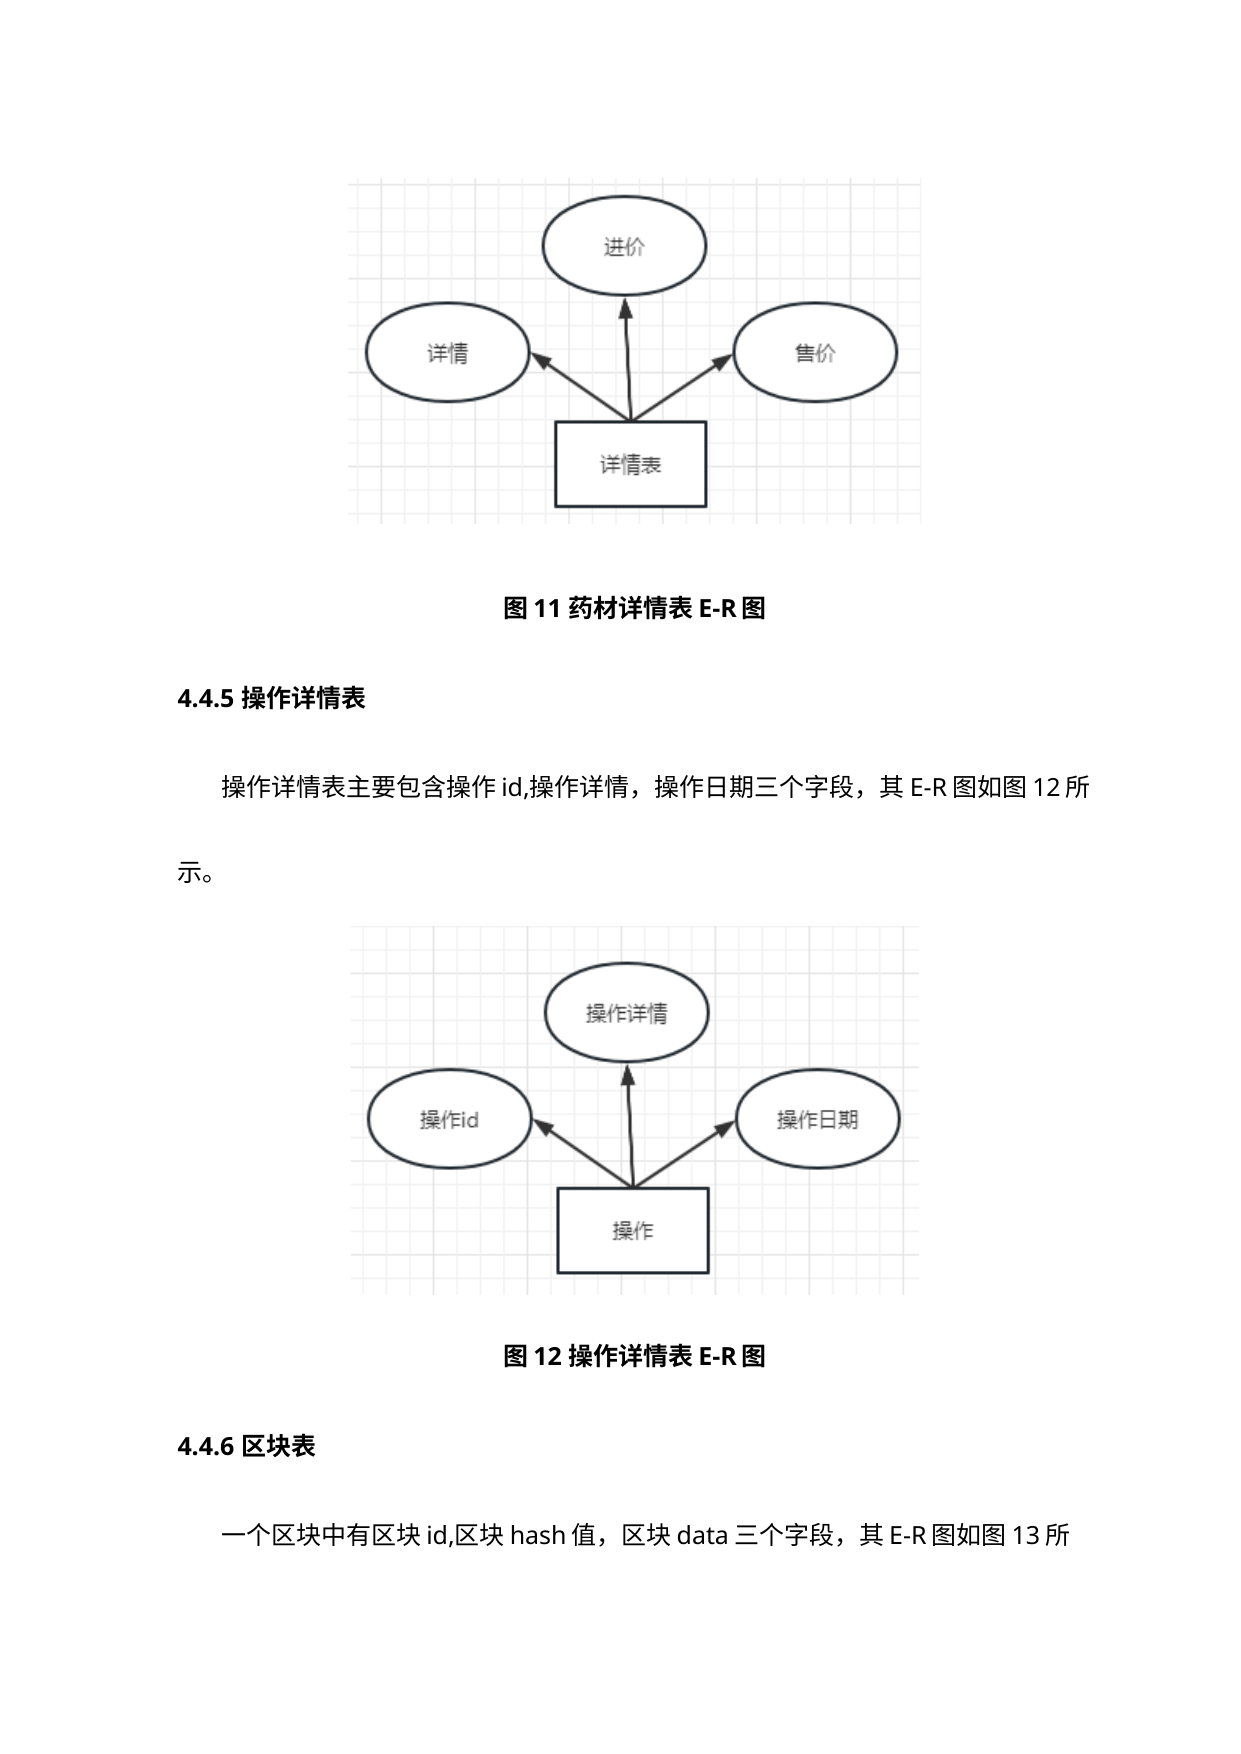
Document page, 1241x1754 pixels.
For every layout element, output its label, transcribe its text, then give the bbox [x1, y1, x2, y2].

subtitle 4.4.5 操作详情表 [177, 662, 1092, 730]
picture [348, 178, 922, 524]
picture [350, 926, 920, 1295]
text 图11 药材详情表E-R图 [177, 573, 1092, 641]
text 一个区块中有区块id,区块hash值，区块data三个字段，其E-R图如图13所示： [177, 1500, 1092, 1568]
subtitle 4.4.6 区块表 [177, 1410, 1092, 1478]
text 图12 操作详情表E-R图 [177, 1321, 1092, 1389]
text 操作详情表主要包含操作id,操作详情，操作日期三个字段，其E-R图如图12所示。 [177, 752, 1092, 905]
